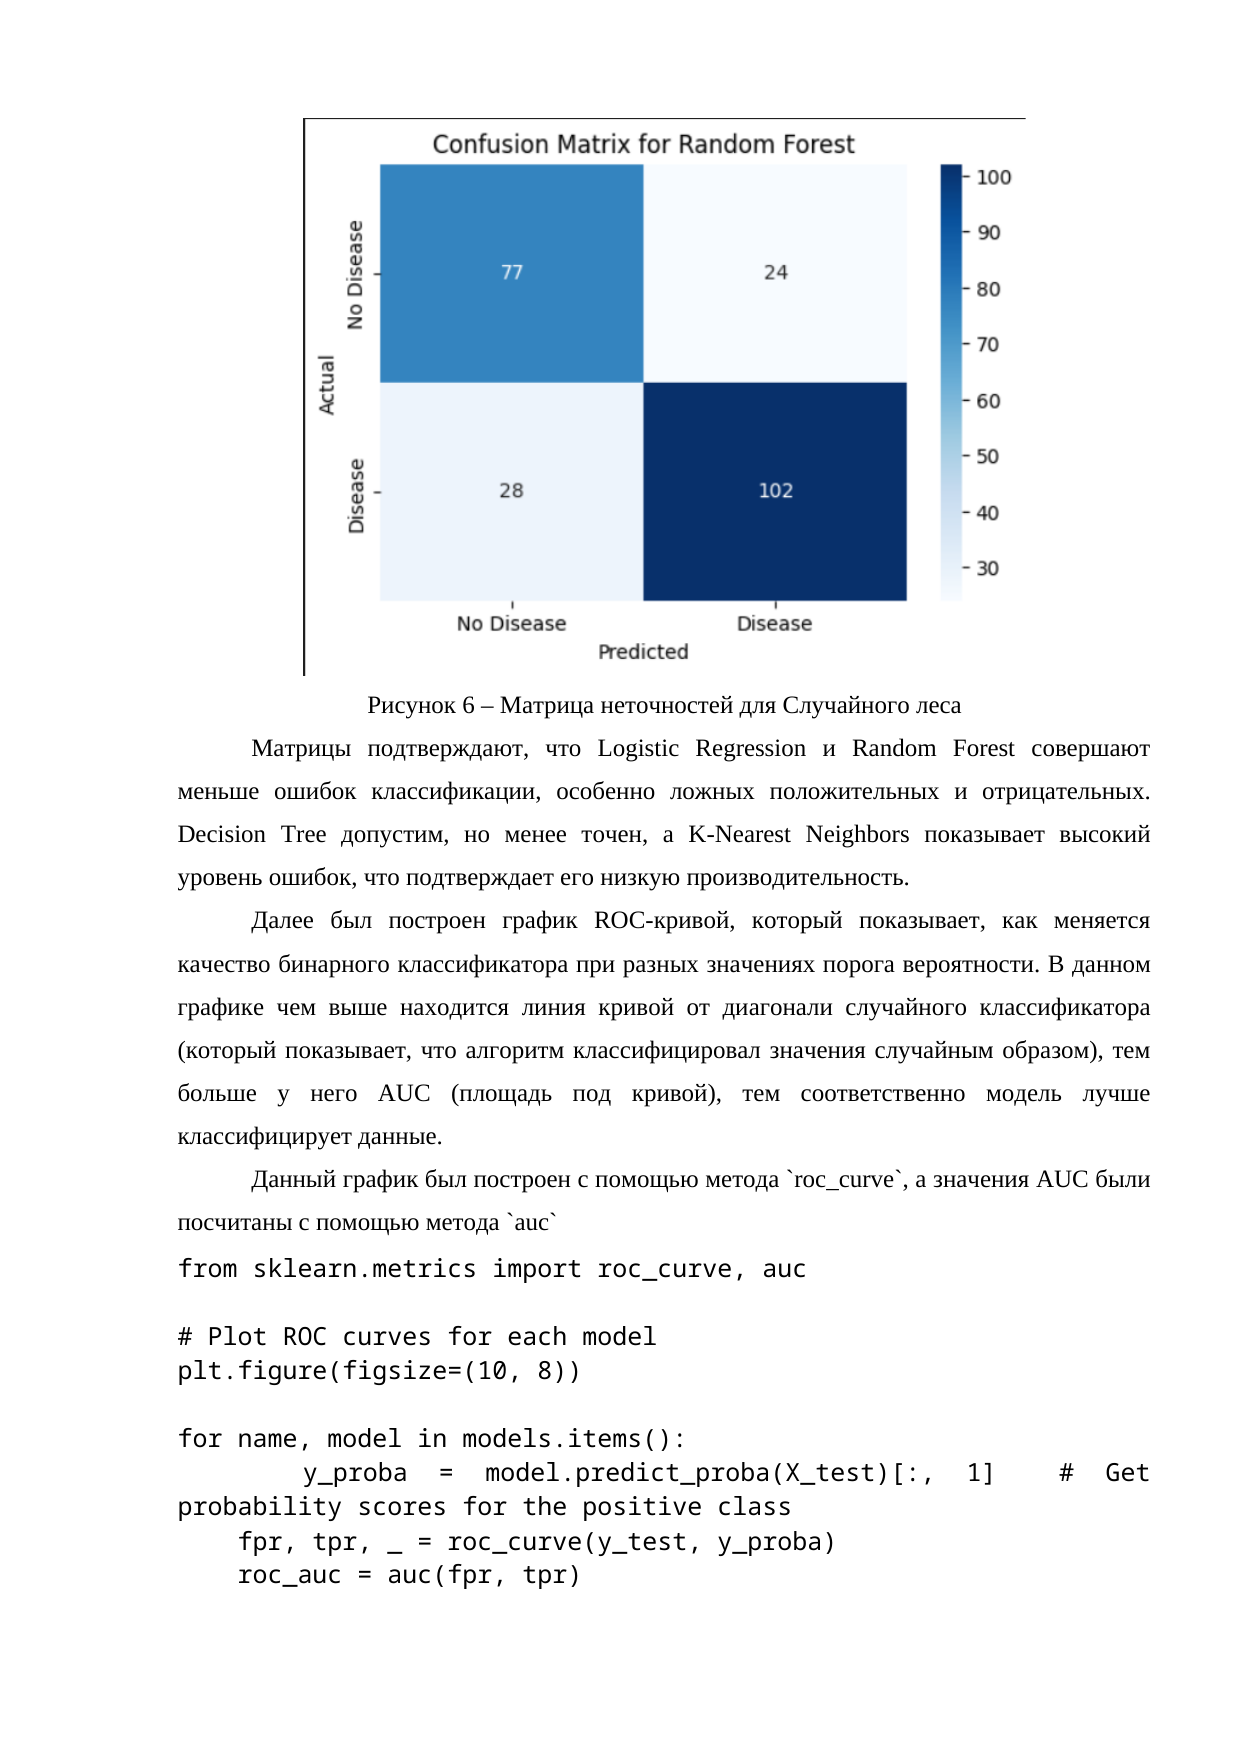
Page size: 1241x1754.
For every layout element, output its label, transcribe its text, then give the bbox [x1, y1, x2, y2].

text for name, model in models.items(): [177, 1421, 1152, 1455]
text Матрицы подтверждают, что Logistic Regression и Random Forest совершают меньше ошибок классификации, особенно ложных положительных и отрицательных. Decision Tree допустим, но менее точен, а K-Nearest Neighbors показывает высокий уровень ошибок, что подтверждает его низкую производительность. [177, 733, 1152, 891]
text Данный график был построен с помощью метода `roc_curve`, а значения AUC были посчитаны с помощью метода `auc` [177, 1164, 1152, 1236]
text roc_auc = auc(fpr, tpr) [177, 1557, 1152, 1591]
text Далее был построен график ROC-кривой, который показывает, как меняется качество бинарного классификатора при разных значениях порога вероятности. В данном графике чем выше находится линия кривой от диагонали случайного классификатора (который показывает, что алгоритм классифицировал значения случайным образом), тем больше у него AUC (площадь под кривой), тем соответственно модель лучше классифицирует данные. [177, 906, 1152, 1150]
text plt.figure(figsize=(10, 8)) [177, 1353, 1152, 1387]
picture [303, 118, 1026, 676]
text y_proba = model.predict_proba(X_test)[:, 1] # Get probability scores for the positive class [177, 1455, 1152, 1523]
text # Plot ROC curves for each model [177, 1319, 1152, 1353]
text fpr, tpr, _ = roc_curve(y_test, y_proba) [177, 1523, 1152, 1557]
text Рисунок 6 – Матрица неточностей для Случайного леса [177, 690, 1152, 719]
text from sklearn.metrics import roc_curve, auc [177, 1251, 1152, 1285]
